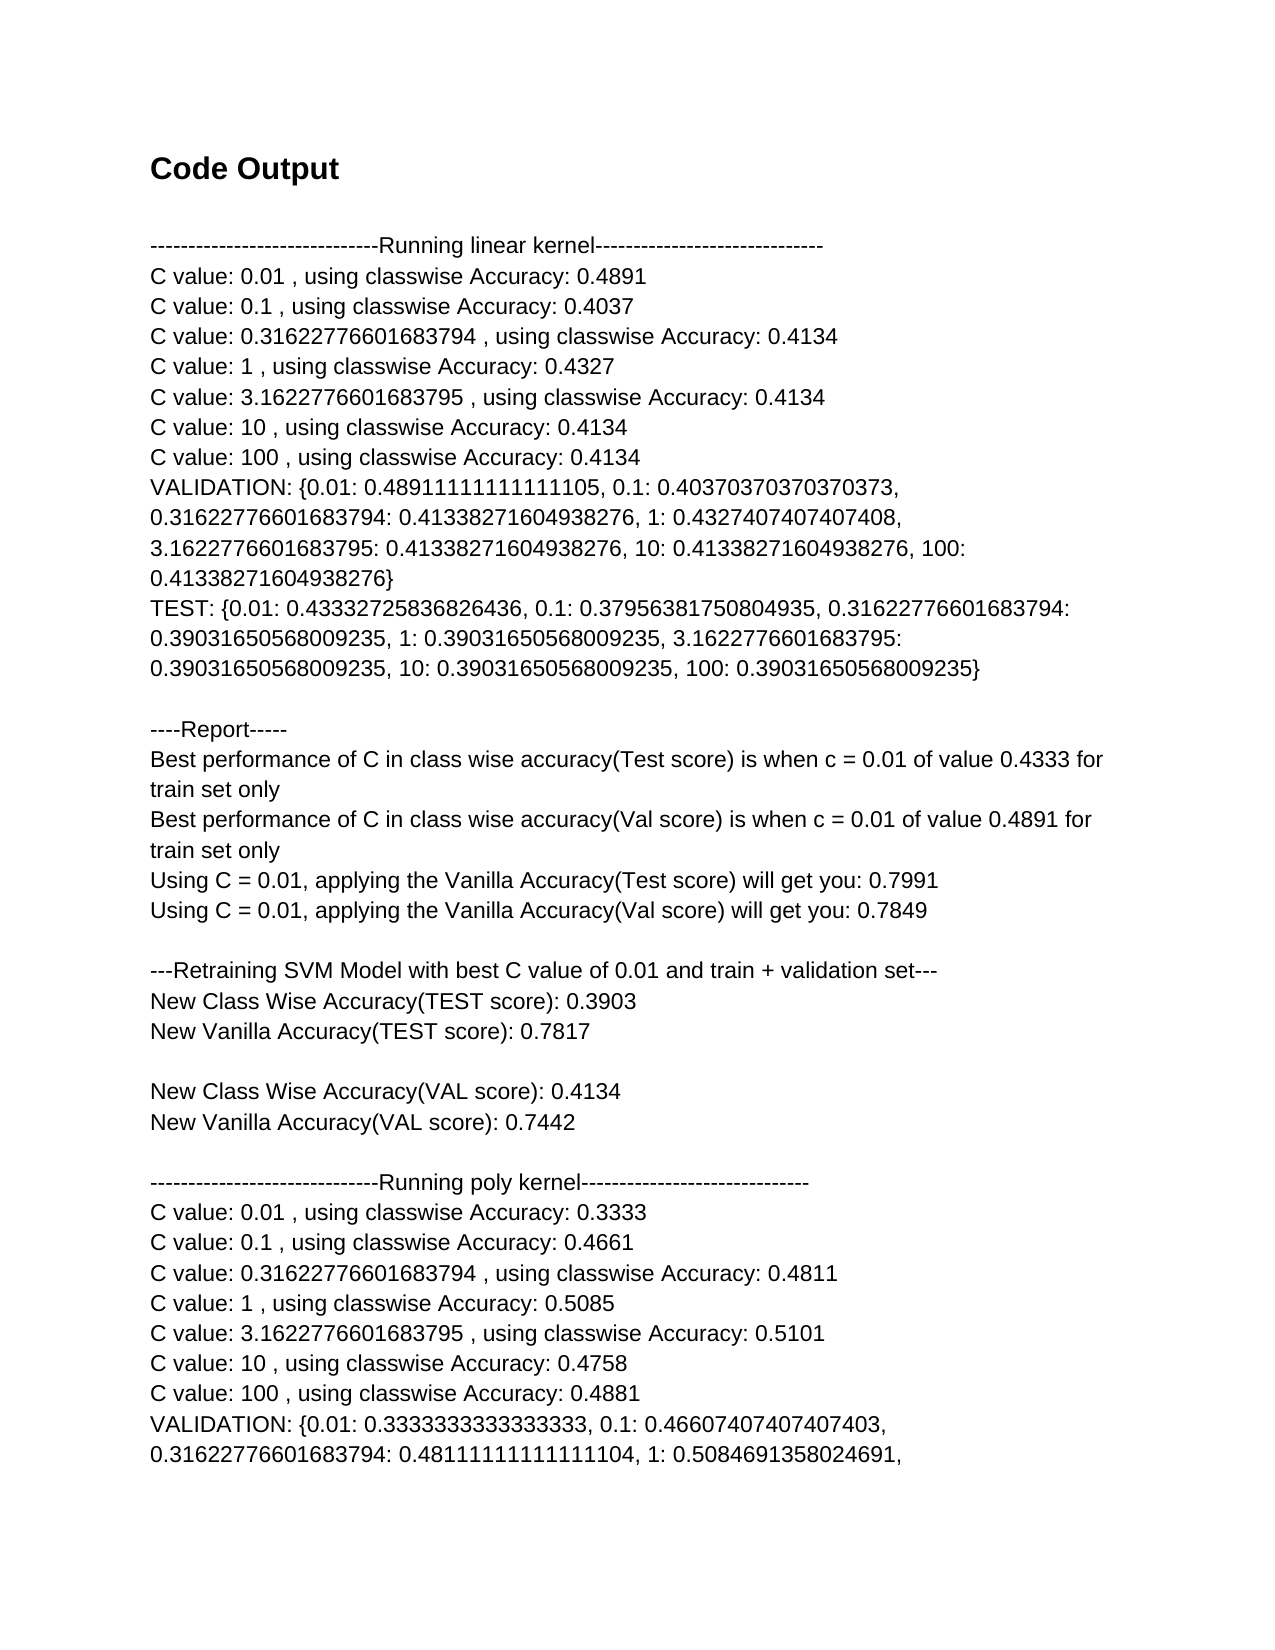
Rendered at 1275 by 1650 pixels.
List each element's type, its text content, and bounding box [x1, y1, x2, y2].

text VALIDATION: {0.01: 0.48911111111111105, 0.1: 0.40370370370370373, 0.31622776601683794: 0.41338271604938276, 1: 0.4327407407407408, 3.1622776601683795: 0.41338271604938276, 10: 0.41338271604938276, 100: 0.41338271604938276} [150, 474, 1125, 591]
text Code Output [150, 150, 1125, 186]
text C value: 3.1622776601683795 , using classwise Accuracy: 0.4134 [150, 383, 1125, 410]
text Using C = 0.01, applying the Vanilla Accuracy(Test score) will get you: 0.7991 [150, 867, 1125, 893]
text C value: 1 , using classwise Accuracy: 0.5085 [150, 1290, 1125, 1316]
text ------------------------------Running poly kernel------------------------------ [150, 1169, 1125, 1195]
text TEST: {0.01: 0.43332725836826436, 0.1: 0.37956381750804935, 0.31622776601683794: 0.39031650568009235, 1: 0.39031650568009235, 3.1622776601683795: 0.39031650568009235, 10: 0.39031650568009235, 100: 0.39031650568009235} [150, 595, 1125, 682]
text C value: 0.01 , using classwise Accuracy: 0.3333 [150, 1199, 1125, 1226]
text Best performance of C in class wise accuracy(Val score) is when c = 0.01 of value 0.4891 for train set only [150, 806, 1125, 863]
text New Vanilla Accuracy(TEST score): 0.7817 [150, 1018, 1125, 1044]
text C value: 1 , using classwise Accuracy: 0.4327 [150, 353, 1125, 380]
text C value: 10 , using classwise Accuracy: 0.4758 [150, 1350, 1125, 1377]
text C value: 100 , using classwise Accuracy: 0.4881 [150, 1380, 1125, 1407]
text C value: 0.1 , using classwise Accuracy: 0.4037 [150, 293, 1125, 319]
text Best performance of C in class wise accuracy(Test score) is when c = 0.01 of value 0.4333 for train set only [150, 746, 1125, 803]
text C value: 0.1 , using classwise Accuracy: 0.4661 [150, 1229, 1125, 1256]
text C value: 100 , using classwise Accuracy: 0.4134 [150, 444, 1125, 470]
text New Class Wise Accuracy(VAL score): 0.4134 [150, 1078, 1125, 1105]
text C value: 3.1622776601683795 , using classwise Accuracy: 0.5101 [150, 1320, 1125, 1346]
text C value: 0.31622776601683794 , using classwise Accuracy: 0.4811 [150, 1259, 1125, 1286]
text Using C = 0.01, applying the Vanilla Accuracy(Val score) will get you: 0.7849 [150, 897, 1125, 923]
text C value: 0.31622776601683794 , using classwise Accuracy: 0.4134 [150, 323, 1125, 349]
text C value: 10 , using classwise Accuracy: 0.4134 [150, 414, 1125, 440]
text New Class Wise Accuracy(TEST score): 0.3903 [150, 988, 1125, 1014]
text ---Retraining SVM Model with best C value of 0.01 and train + validation set--- [150, 957, 1125, 984]
text ----Report----- [150, 716, 1125, 742]
text C value: 0.01 , using classwise Accuracy: 0.4891 [150, 263, 1125, 289]
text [150, 1411, 1125, 1467]
text New Vanilla Accuracy(VAL score): 0.7442 [150, 1108, 1125, 1135]
text ------------------------------Running linear kernel------------------------------ [150, 232, 1125, 259]
